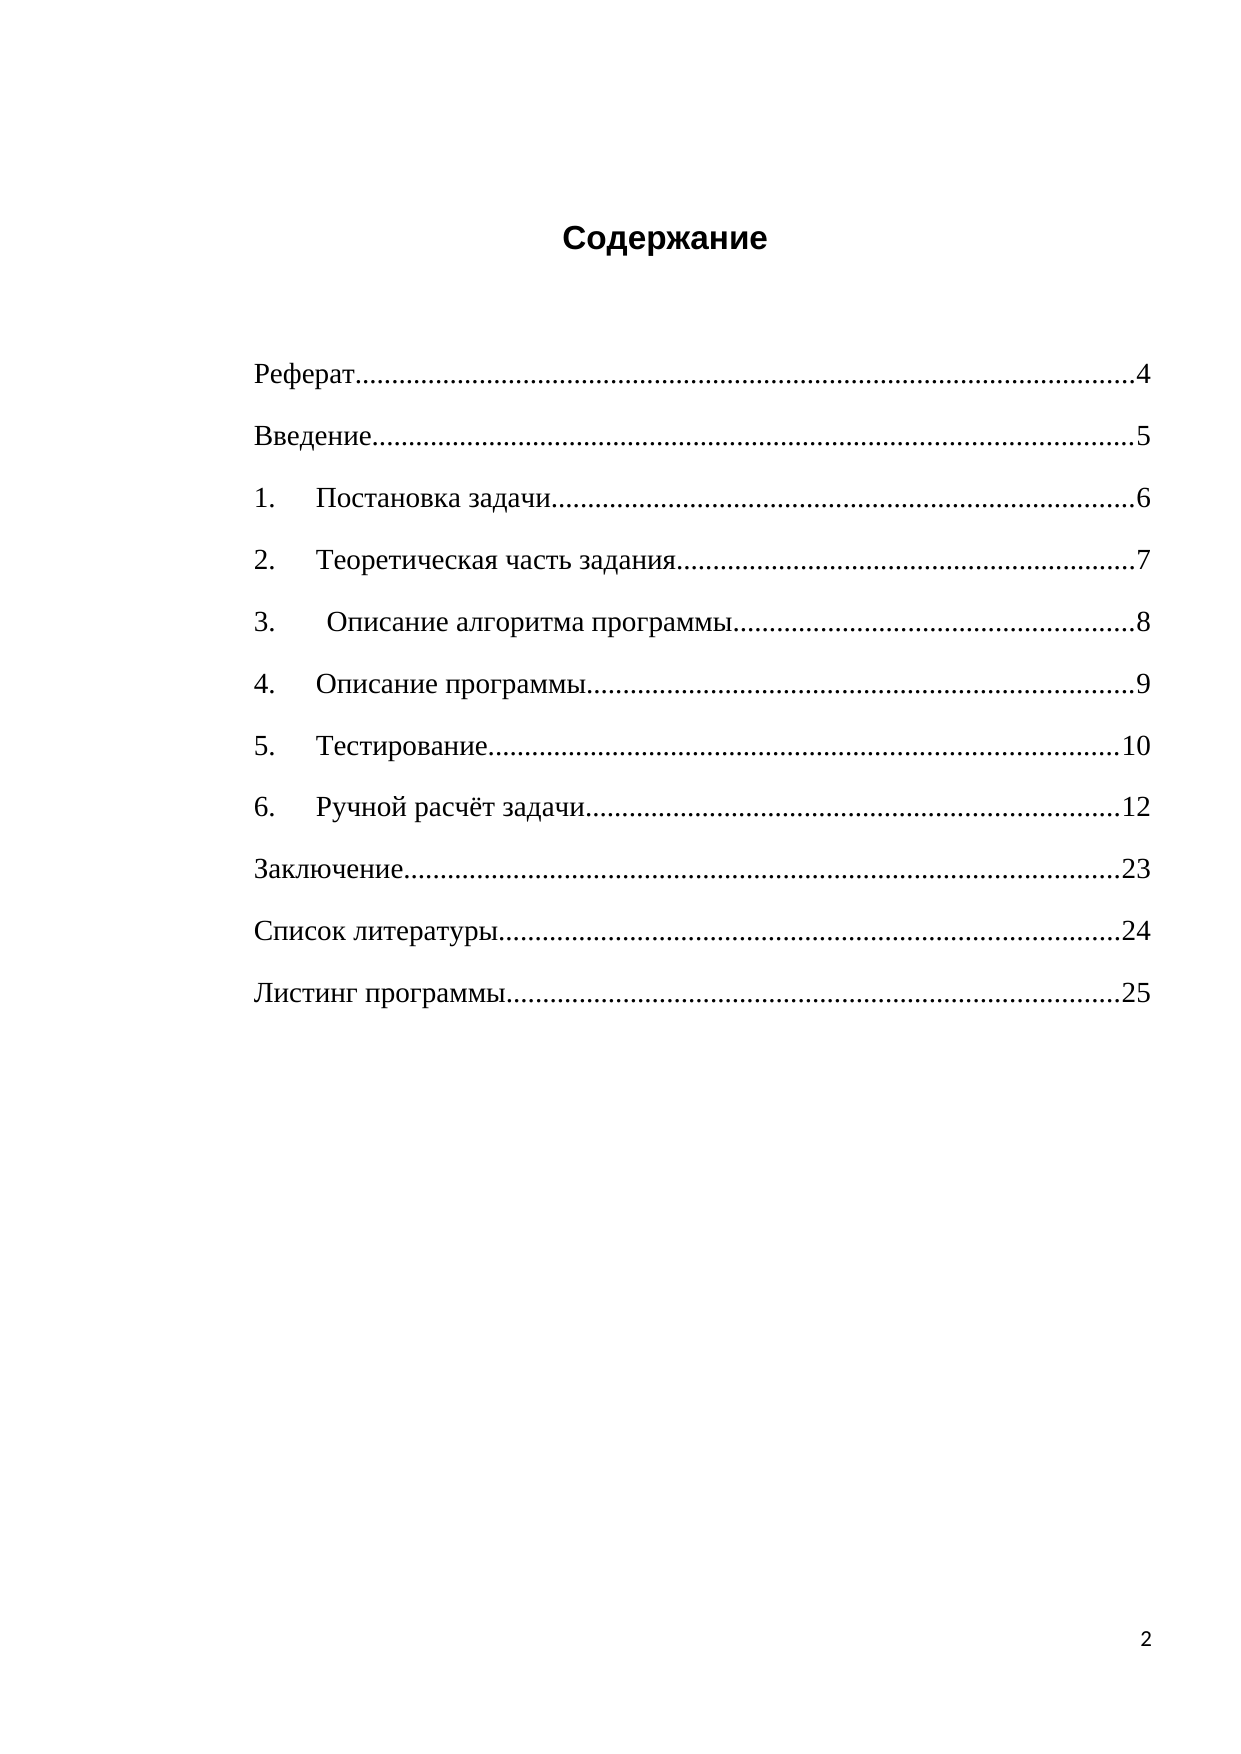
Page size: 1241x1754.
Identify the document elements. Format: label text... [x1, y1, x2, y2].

text Содержание [178, 218, 1152, 257]
